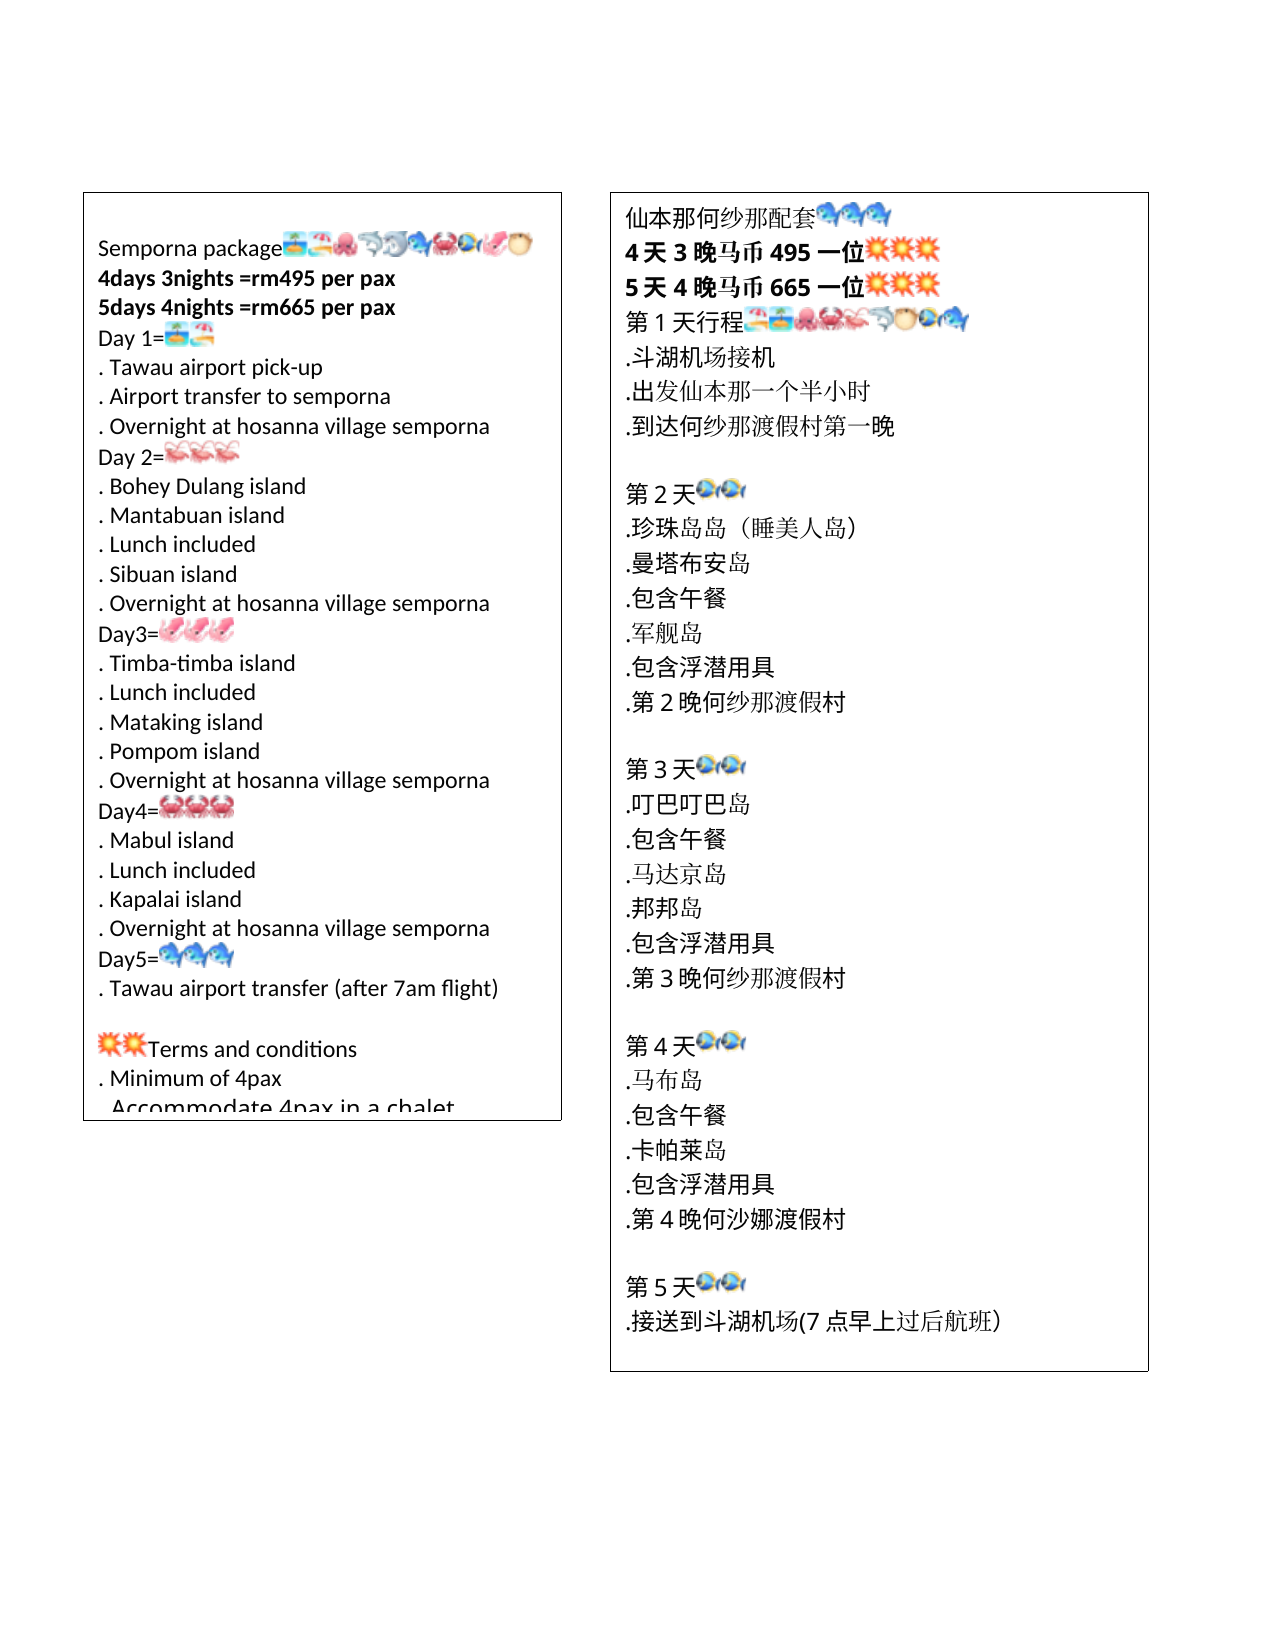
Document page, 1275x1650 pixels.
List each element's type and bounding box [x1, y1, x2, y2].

picture [696, 1030, 747, 1055]
picture [164, 321, 215, 347]
picture [159, 794, 234, 820]
picture [816, 202, 892, 227]
picture [696, 478, 747, 503]
picture [282, 231, 533, 257]
picture [865, 271, 940, 297]
picture [159, 942, 234, 968]
picture [164, 440, 240, 465]
picture [159, 617, 234, 643]
picture [97, 1032, 148, 1057]
picture [696, 1271, 747, 1296]
picture [696, 753, 747, 779]
picture [743, 306, 969, 332]
picture [865, 236, 940, 262]
